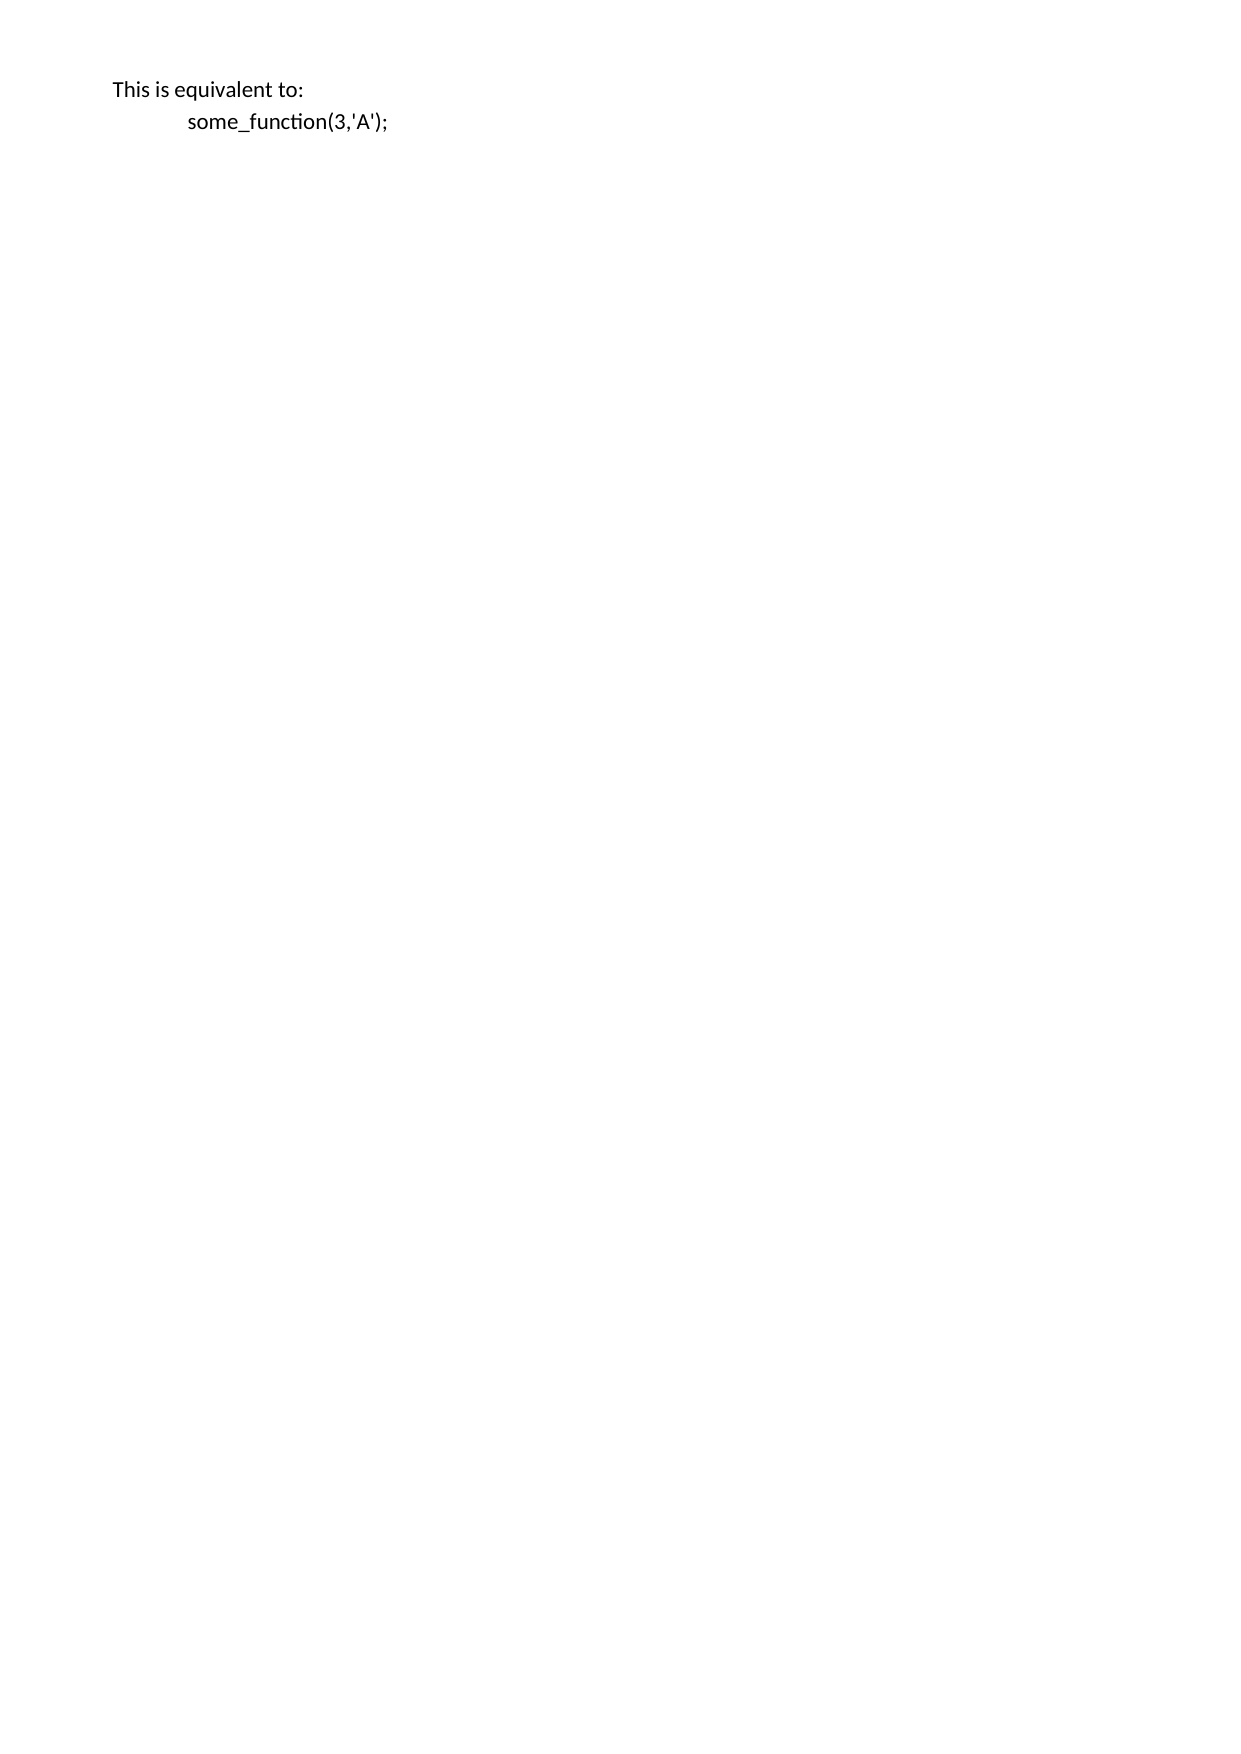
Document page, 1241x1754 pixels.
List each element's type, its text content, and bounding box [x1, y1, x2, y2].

text This is equivalent to: [112, 75, 1165, 103]
text some_function(3,'A'); [112, 107, 1165, 135]
